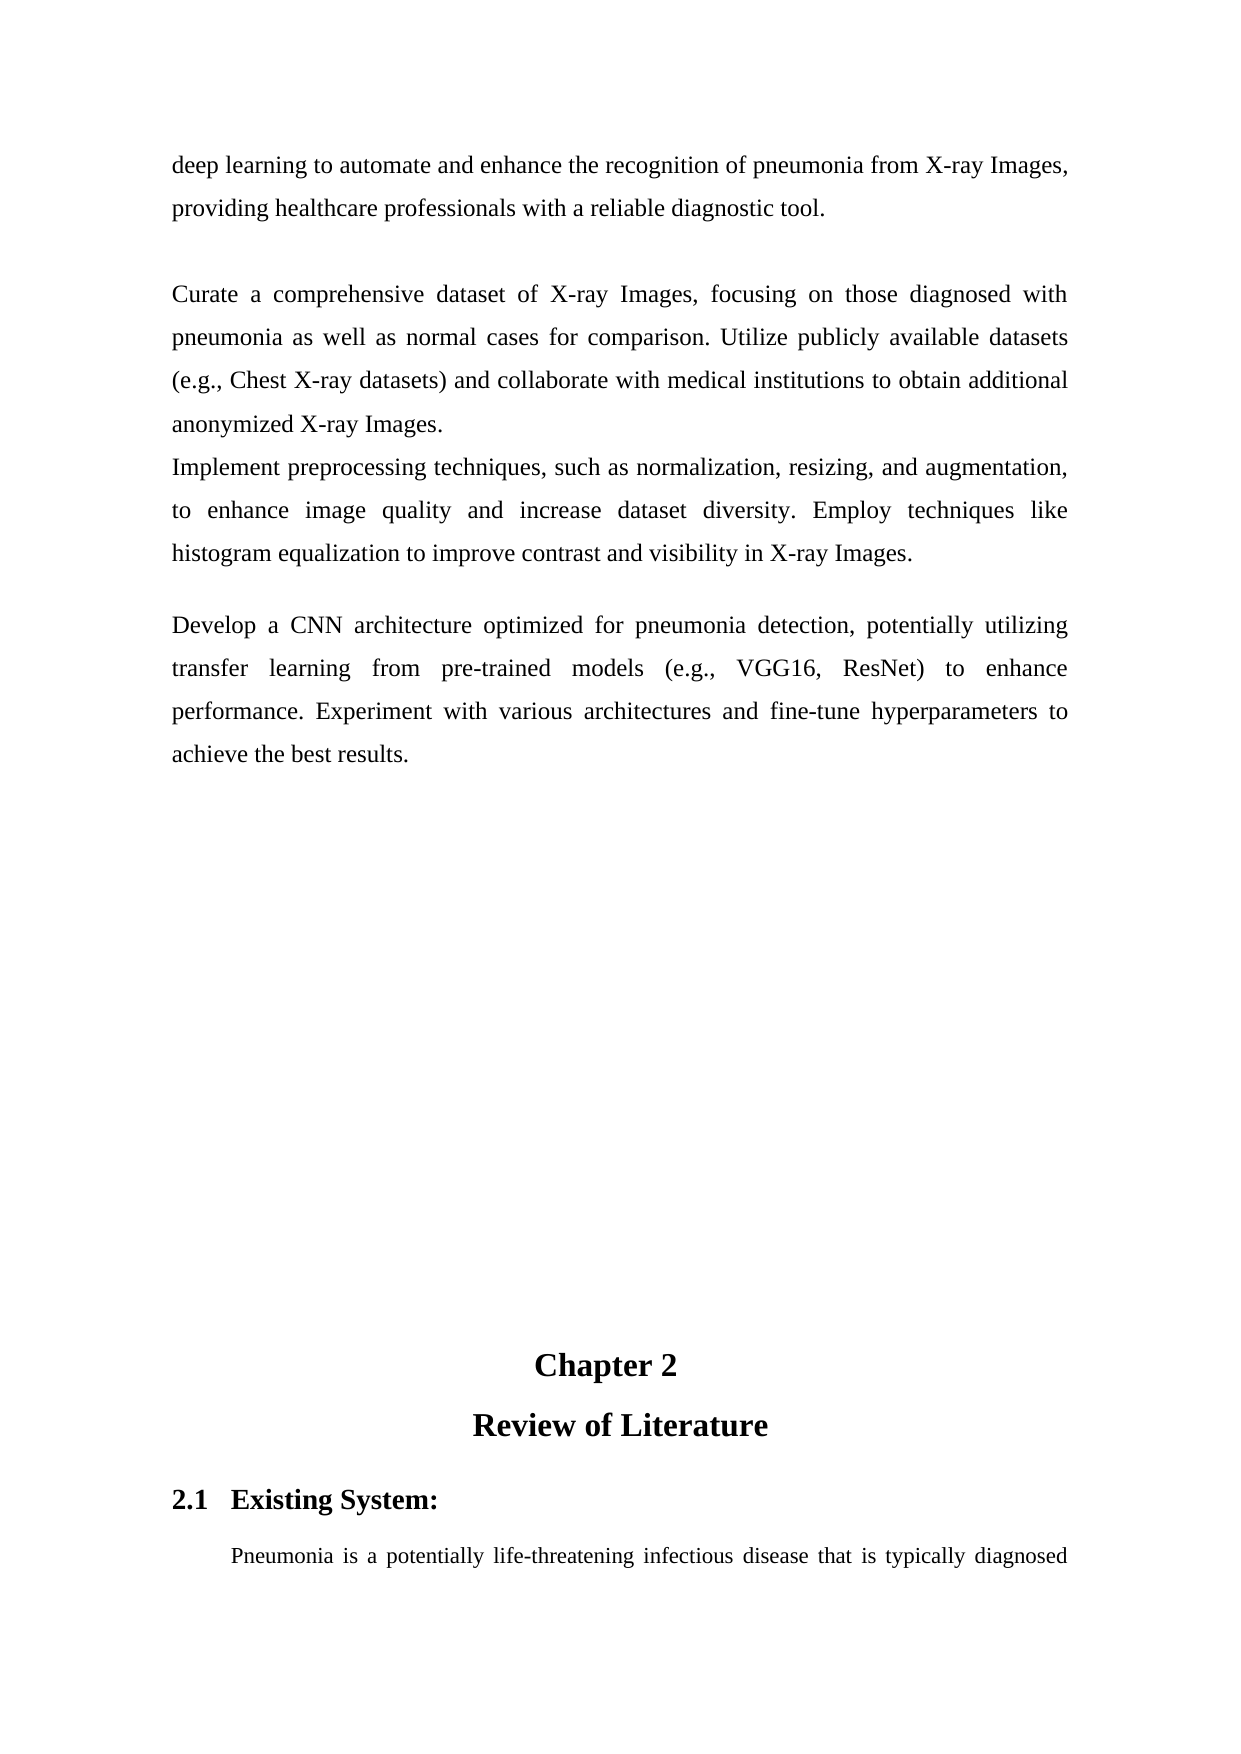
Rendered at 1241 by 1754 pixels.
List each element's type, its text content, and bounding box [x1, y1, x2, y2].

text Implement preprocessing techniques, such as normalization, resizing, and augmentation, to enhance image quality and increase dataset diversity. Employ techniques like histogram equalization to improve contrast and visibility in X-ray Images. [172, 452, 1069, 567]
list Existing System: [172, 1482, 1128, 1516]
text Review of Literature [172, 1405, 1069, 1444]
text Develop a CNN architecture optimized for pneumonia detection, potentially utilizing transfer learning from pre-trained models (e.g., VGG16, ResNet) to enhance performance. Experiment with various architectures and fine-tune hyperparameters to achieve the best results. [172, 610, 1069, 768]
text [172, 150, 1069, 222]
text Chapter 2 [142, 1346, 1069, 1384]
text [231, 1542, 1069, 1568]
text Curate a comprehensive dataset of X-ray Images, focusing on those diagnosed with pneumonia as well as normal cases for comparison. Utilize publicly available datasets (e.g., Chest X-ray datasets) and collaborate with medical institutions to obtain additional anonymized X-ray Images. [172, 279, 1069, 437]
